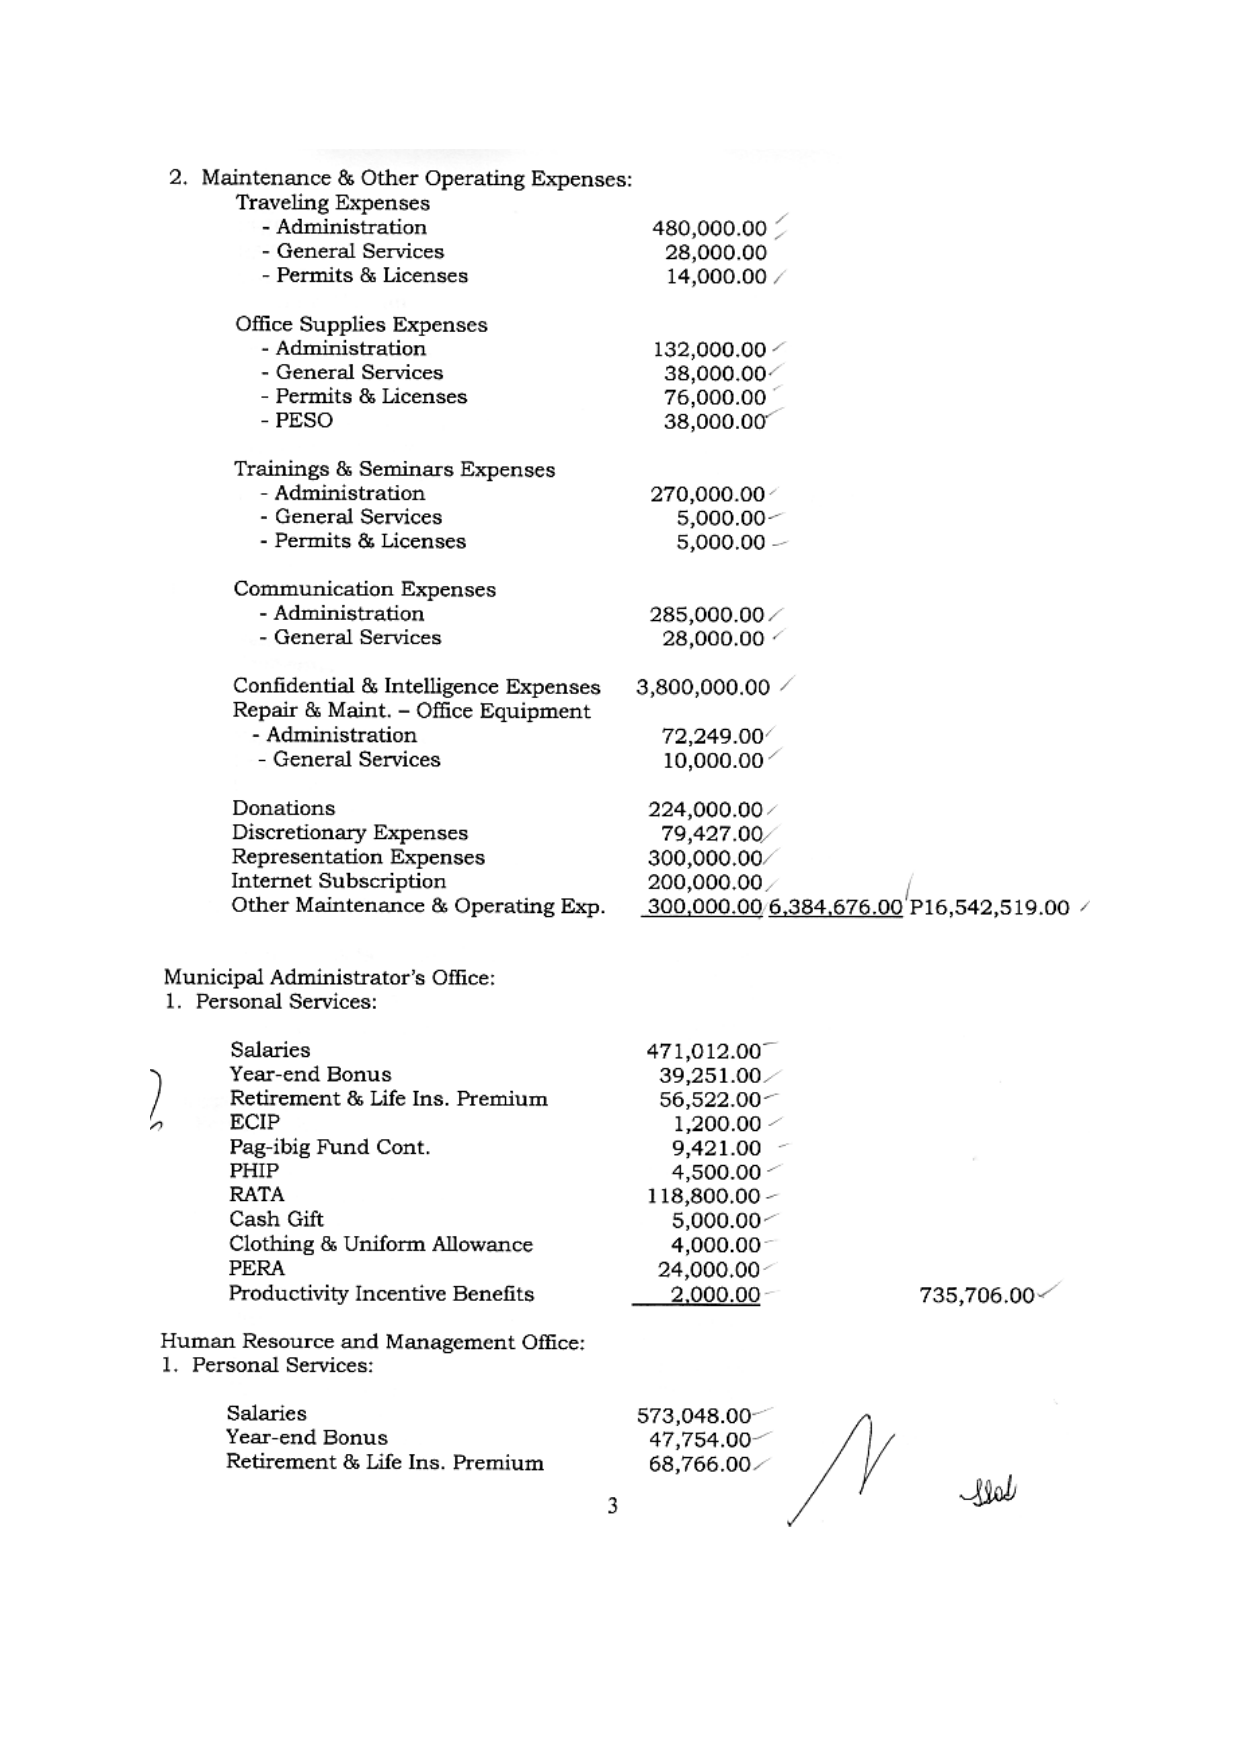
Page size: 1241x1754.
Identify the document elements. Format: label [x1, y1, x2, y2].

picture [150, 149, 1090, 1527]
